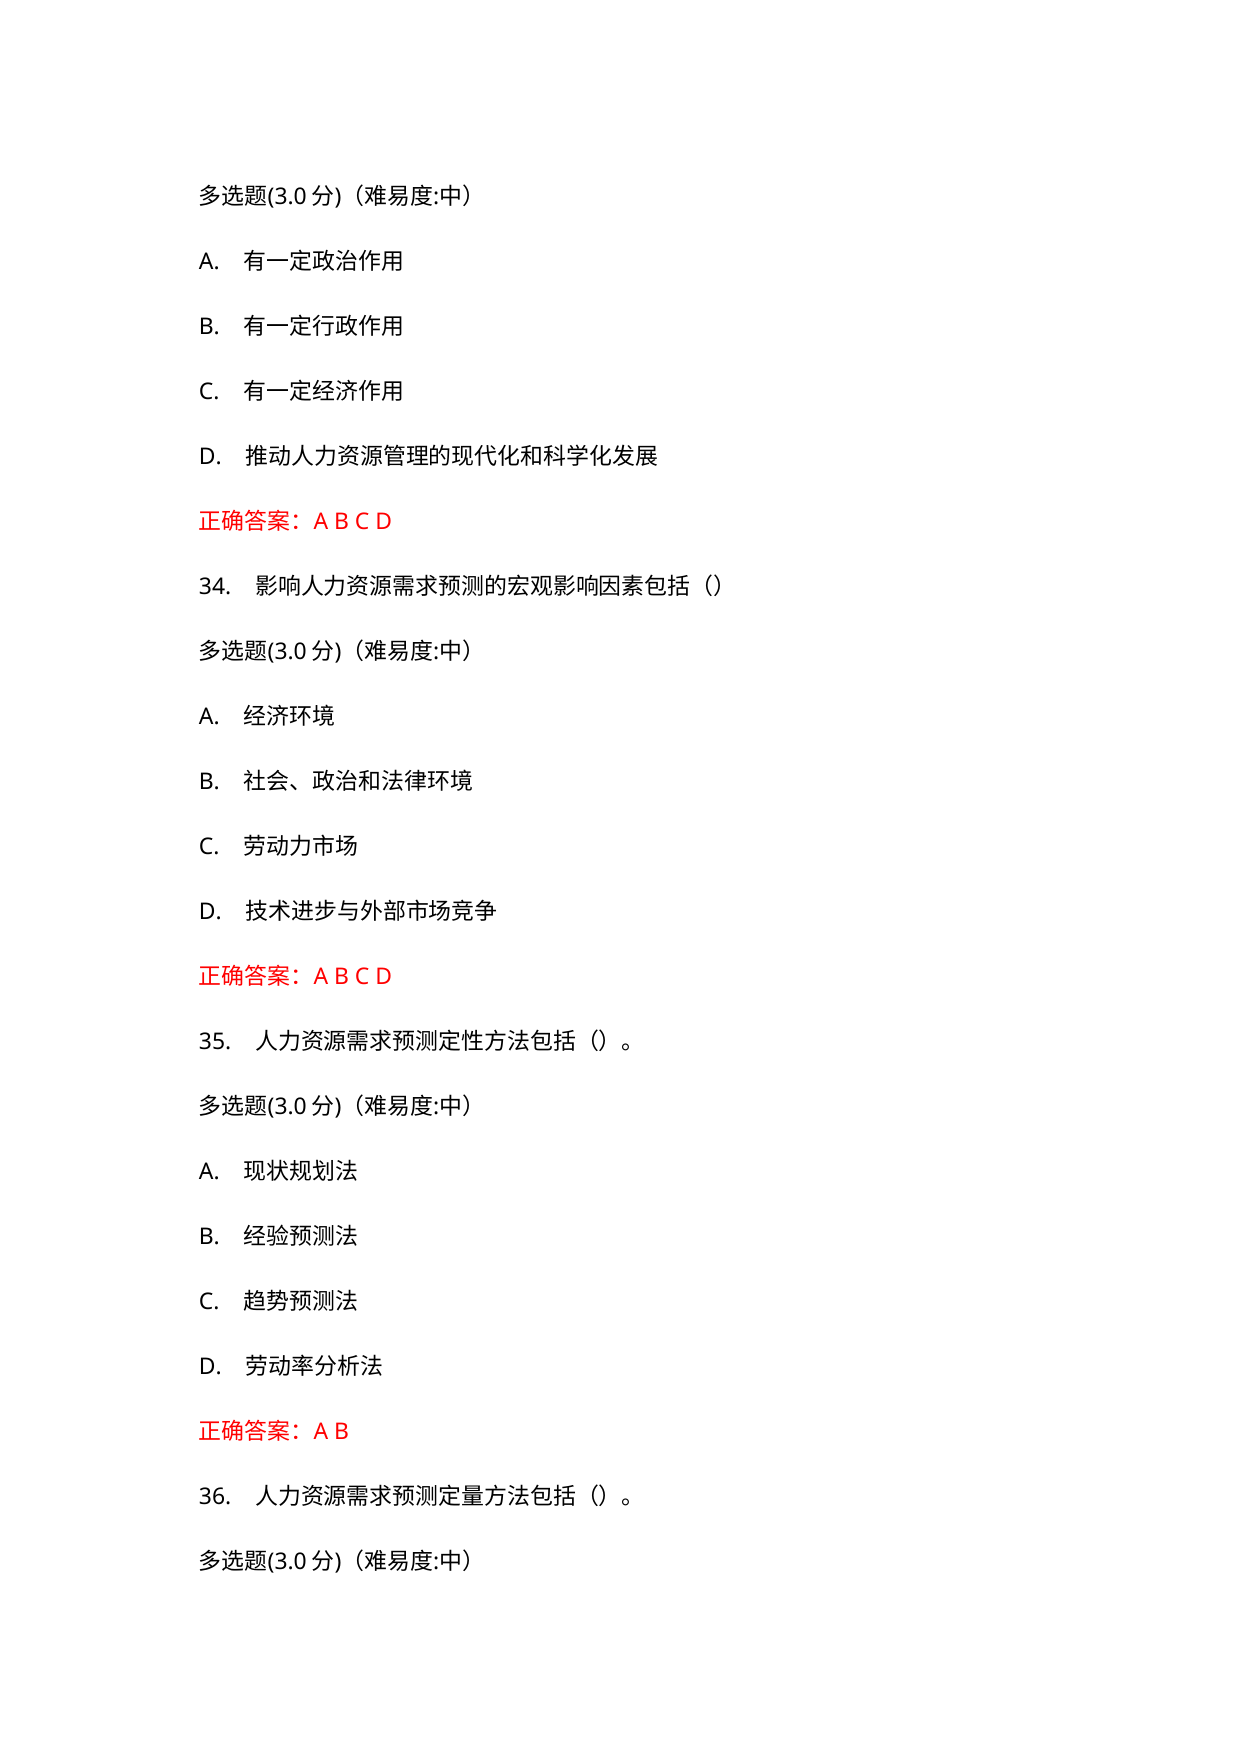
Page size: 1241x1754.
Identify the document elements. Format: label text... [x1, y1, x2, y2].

table_cell A. 经济环境 [188, 682, 1225, 747]
table_cell 多选题(3.0分)（难易度:中） [188, 1527, 1225, 1592]
table_cell A. 现状规划法 [188, 1137, 1225, 1202]
table_cell D. 推动人力资源管理的现代化和科学化发展 [188, 422, 1225, 487]
table_cell B. 社会、政治和法律环境 [188, 747, 1225, 812]
table_cell 正确答案：A B [188, 1397, 1225, 1462]
table_cell 多选题(3.0分)（难易度:中） [188, 1072, 1225, 1137]
table_cell B. 经验预测法 [188, 1202, 1225, 1267]
table_cell C. 趋势预测法 [188, 1267, 1225, 1332]
table_cell 多选题(3.0分)（难易度:中） [188, 617, 1225, 682]
table_cell B. 有一定行政作用 [188, 292, 1225, 357]
table_cell A. 有一定政治作用 [188, 227, 1225, 292]
table_cell C. 有一定经济作用 [188, 357, 1225, 422]
table_cell 正确答案：A B C D [188, 942, 1225, 1007]
table_cell 34. 影响人力资源需求预测的宏观影响因素包括（） [188, 552, 1225, 617]
table_cell D. 技术进步与外部市场竞争 [188, 877, 1225, 942]
table_cell 35. 人力资源需求预测定性方法包括（）。 [188, 1007, 1225, 1072]
table_cell 多选题(3.0分)（难易度:中） [188, 162, 1225, 227]
table_cell 36. 人力资源需求预测定量方法包括（）。 [188, 1462, 1225, 1527]
table_cell 正确答案：A B C D [188, 487, 1225, 552]
table_cell D. 劳动率分析法 [188, 1332, 1225, 1397]
table_cell C. 劳动力市场 [188, 812, 1225, 877]
